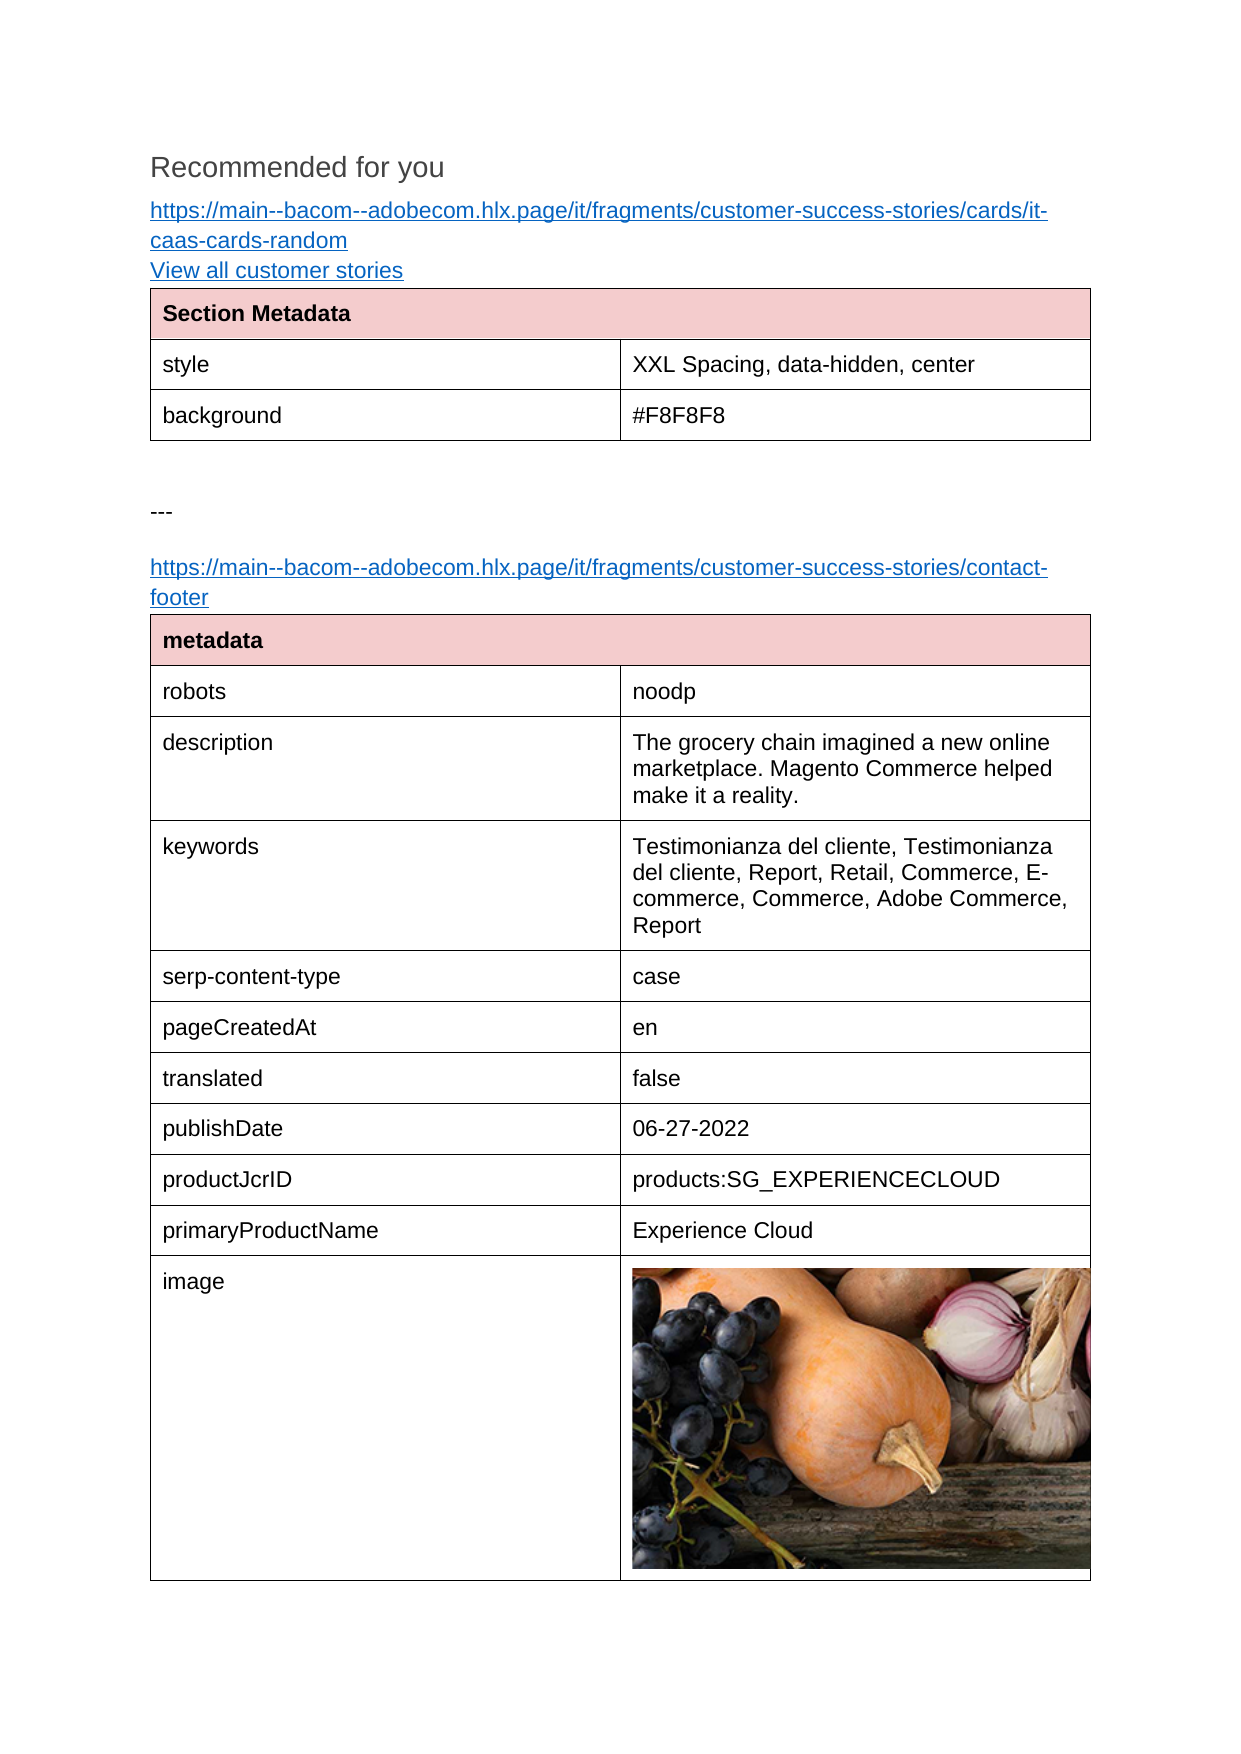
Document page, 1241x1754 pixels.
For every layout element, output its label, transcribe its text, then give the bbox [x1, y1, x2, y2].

table_cell Testimonianza del cliente, Testimonianza del cliente, Report, Retail, Commerce, E-commerce, Commerce, Adobe Commerce, Report [621, 821, 1090, 950]
table_header metadata [151, 615, 1090, 665]
table_cell image [151, 1256, 620, 1580]
table_cell The grocery chain imagined a new online marketplace. Magento Commerce helped make it a reality. [621, 717, 1090, 820]
text --- [150, 498, 1090, 524]
picture [632, 1268, 1091, 1569]
table_cell Experience Cloud [621, 1206, 1090, 1255]
subtitle Recommended for you [150, 150, 1090, 183]
table_cell style [151, 340, 620, 389]
table_cell description [151, 717, 620, 820]
table_cell case [621, 951, 1090, 1001]
text View all customer stories [150, 257, 1090, 284]
text https://main--bacom--adobecom.hlx.page/it/fragments/customer-success-stories/contact-footer [150, 554, 1090, 610]
table_cell noodp [621, 666, 1090, 716]
table_cell serp-content-type [151, 951, 620, 1001]
table_cell 06-27-2022 [621, 1104, 1090, 1153]
table_cell translated [151, 1053, 620, 1103]
table_cell pageCreatedAt [151, 1002, 620, 1052]
table_cell publishDate [151, 1104, 620, 1153]
table_cell products:SG_EXPERIENCECLOUD [621, 1155, 1090, 1204]
text https://main--bacom--adobecom.hlx.page/it/fragments/customer-success-stories/cards/it-caas-cards-random [150, 197, 1090, 253]
table_cell #F8F8F8 [621, 390, 1090, 440]
table_cell en [621, 1002, 1090, 1052]
table_header Section Metadata [151, 289, 1090, 338]
table_cell keywords [151, 821, 620, 950]
table_cell XXL Spacing, data-hidden, center [621, 340, 1090, 389]
table_cell false [621, 1053, 1090, 1103]
table_cell productJcrID [151, 1155, 620, 1204]
table_cell background [151, 390, 620, 440]
table_cell robots [151, 666, 620, 716]
table_cell [621, 1256, 1090, 1580]
table_cell primaryProductName [151, 1206, 620, 1255]
